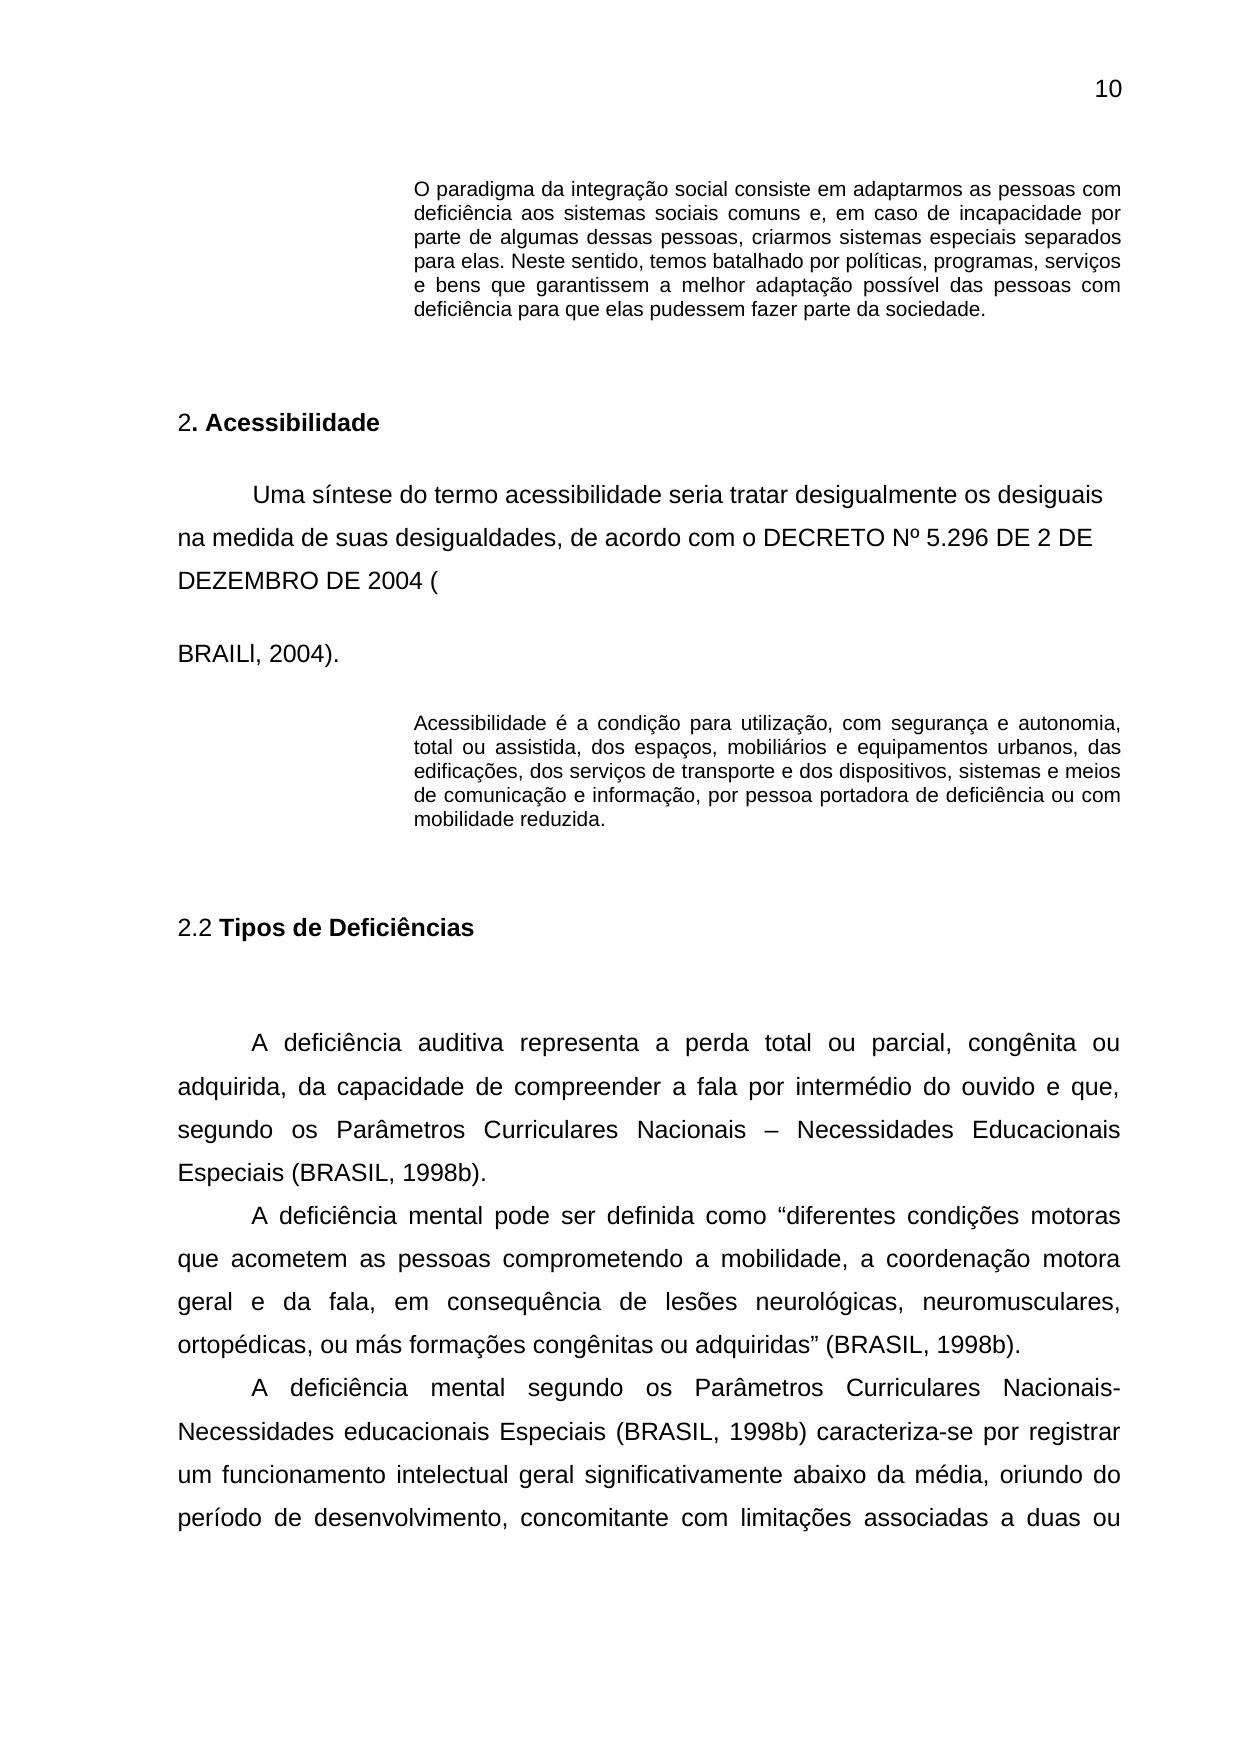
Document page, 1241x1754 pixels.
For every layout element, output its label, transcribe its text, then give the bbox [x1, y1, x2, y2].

text BRAILl, 2004). [177, 638, 1122, 667]
text A deficiência auditiva representa a perda total ou parcial, congênita ou adquirida, da capacidade de compreender a fala por intermédio do ouvido e que, segundo os Parâmetros Curriculares Nacionais – Necessidades Educacionais Especiais (BRASIL, 1998b). [177, 1028, 1122, 1187]
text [177, 1373, 1122, 1532]
text A deficiência mental pode ser definida como “diferentes condições motoras que acometem as pessoas comprometendo a mobilidade, a coordenação motora geral e da fala, em consequência de lesões neurológicas, neuromusculares, ortopédicas, ou más formações congênitas ou adquiridas” (BRASIL, 1998b). [177, 1201, 1122, 1359]
text Uma síntese do termo acessibilidade seria tratar desigualmente os desiguais na medida de suas desigualdades, de acordo com o DECRETO Nº 5.296 DE 2 DE DEZEMBRO DE 2004 ( [177, 480, 1122, 595]
text Acessibilidade é a condição para utilização, com segurança e autonomia, total ou assistida, dos espaços, mobiliários e equipamentos urbanos, das edificações, dos serviços de transporte e dos dispositivos, sistemas e meios de comunicação e informação, por pessoa portadora de deficiência ou com mobilidade reduzida. [413, 711, 1122, 831]
text O paradigma da integração social consiste em adaptarmos as pessoas com deficiência aos sistemas sociais comuns e, em caso de incapacidade por parte de algumas dessas pessoas, criarmos sistemas especiais separados para elas. Neste sentido, temos batalhado por políticas, programas, serviços e bens que garantissem a melhor adaptação possível das pessoas com deficiência para que elas pudessem fazer parte da sociedade. [413, 177, 1122, 321]
text 2.2 Tipos de Deficiências [177, 913, 1122, 942]
text 2. Acessibilidade [177, 408, 1122, 436]
